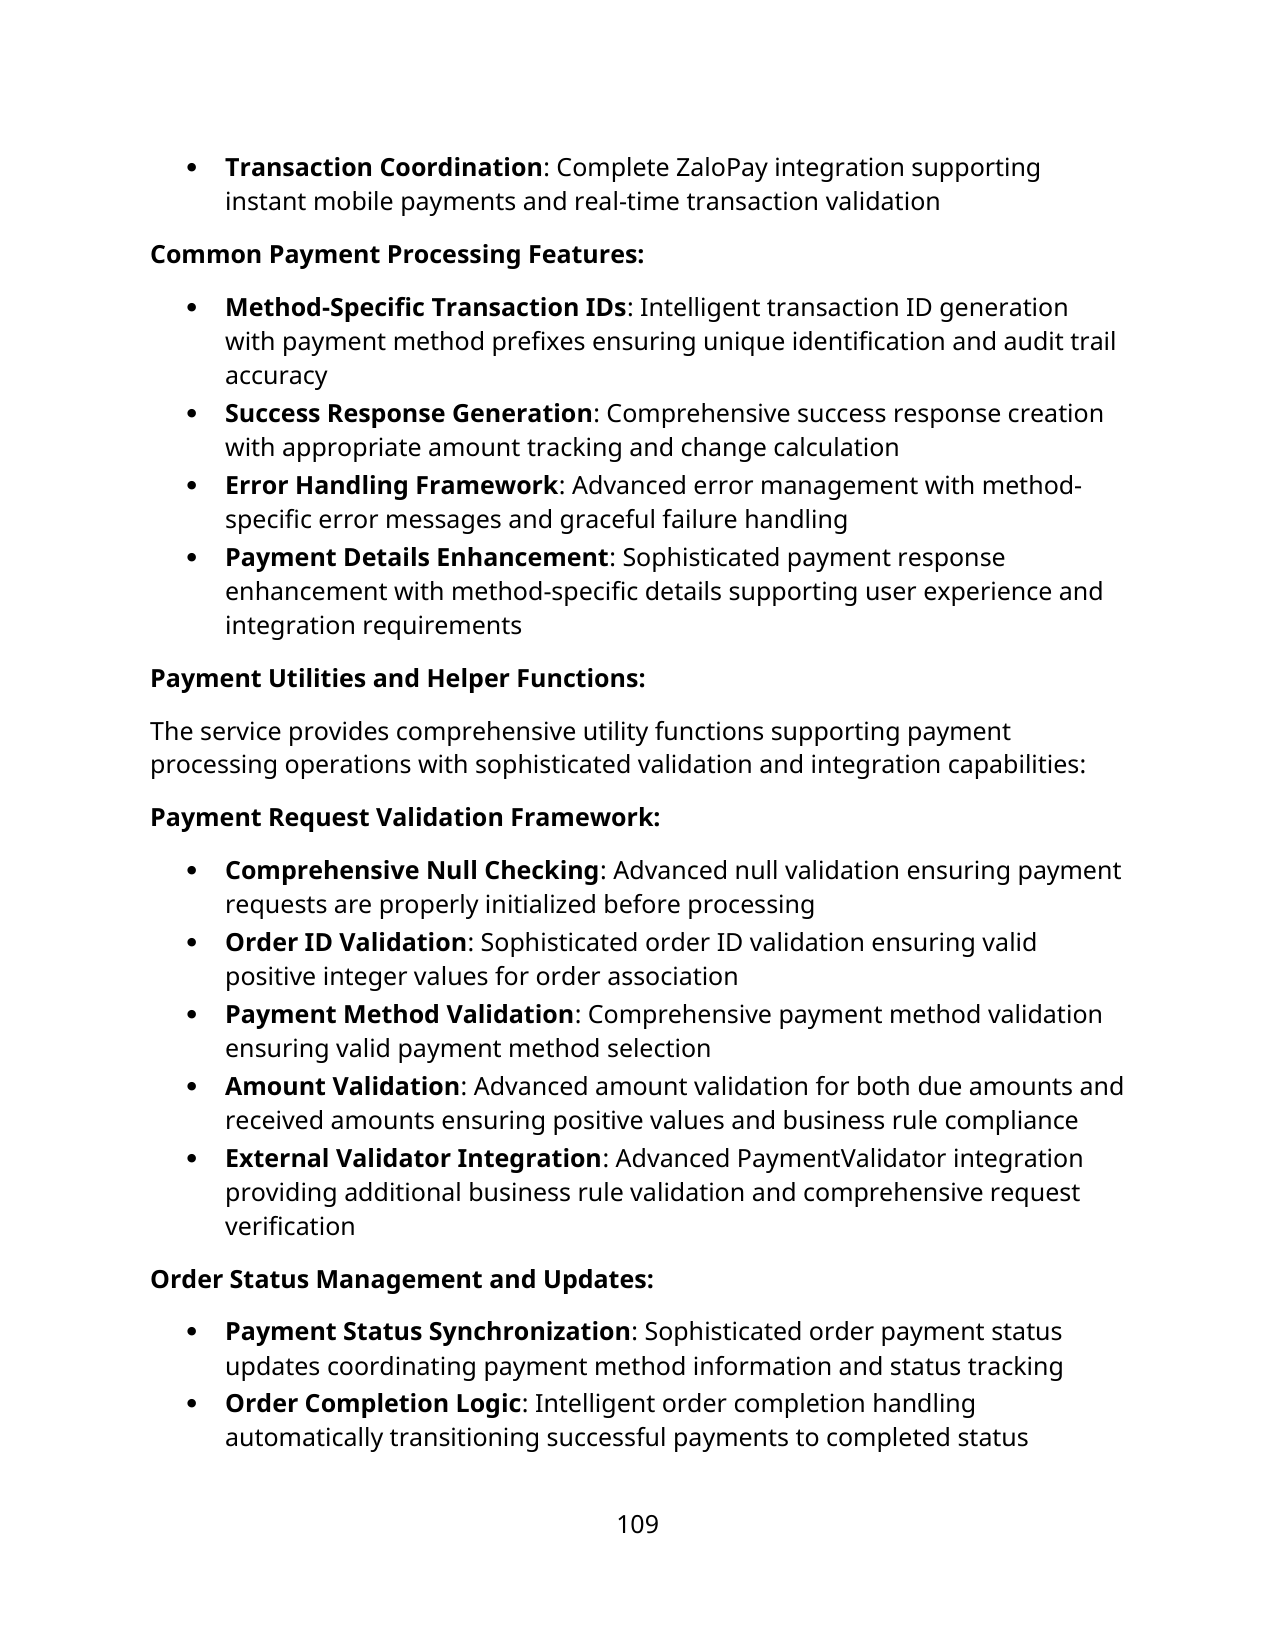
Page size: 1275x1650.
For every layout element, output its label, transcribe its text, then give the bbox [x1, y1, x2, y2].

list Order ID Validation: Sophisticated order ID validation ensuring valid positive integer values for order association [187, 925, 1125, 993]
list External Validator Integration: Advanced PaymentValidator integration providing additional business rule validation and comprehensive request verification [187, 1140, 1125, 1242]
list Order Completion Logic: Intelligent order completion handling automatically transitioning successful payments to completed status [187, 1386, 1125, 1454]
text Common Payment Processing Features: [150, 237, 1125, 271]
text Payment Request Validation Framework: [150, 800, 1125, 834]
list Payment Details Enhancement: Sophisticated payment response enhancement with method-specific details supporting user experience and integration requirements [187, 539, 1125, 642]
list Comprehensive Null Checking: Advanced null validation ensuring payment requests are properly initialized before processing [187, 853, 1125, 921]
list Transaction Coordination: Complete ZaloPay integration supporting instant mobile payments and real-time transaction validation [187, 150, 1125, 218]
list Payment Status Synchronization: Sophisticated order payment status updates coordinating payment method information and status tracking [187, 1314, 1125, 1382]
list Amount Validation: Advanced amount validation for both due amounts and received amounts ensuring positive values and business rule compliance [187, 1068, 1125, 1137]
text Payment Utilities and Helper Functions: [150, 660, 1125, 694]
list Method-Specific Transaction IDs: Intelligent transaction ID generation with payment method prefixes ensuring unique identification and audit trail accuracy [187, 290, 1125, 392]
text The service provides comprehensive utility functions supporting payment processing operations with sophisticated validation and integration capabilities: [150, 713, 1125, 781]
list Payment Method Validation: Comprehensive payment method validation ensuring valid payment method selection [187, 997, 1125, 1065]
text Order Status Management and Updates: [150, 1261, 1125, 1295]
list Success Response Generation: Comprehensive success response creation with appropriate amount tracking and change calculation [187, 396, 1125, 464]
list Error Handling Framework: Advanced error management with method-specific error messages and graceful failure handling [187, 467, 1125, 536]
